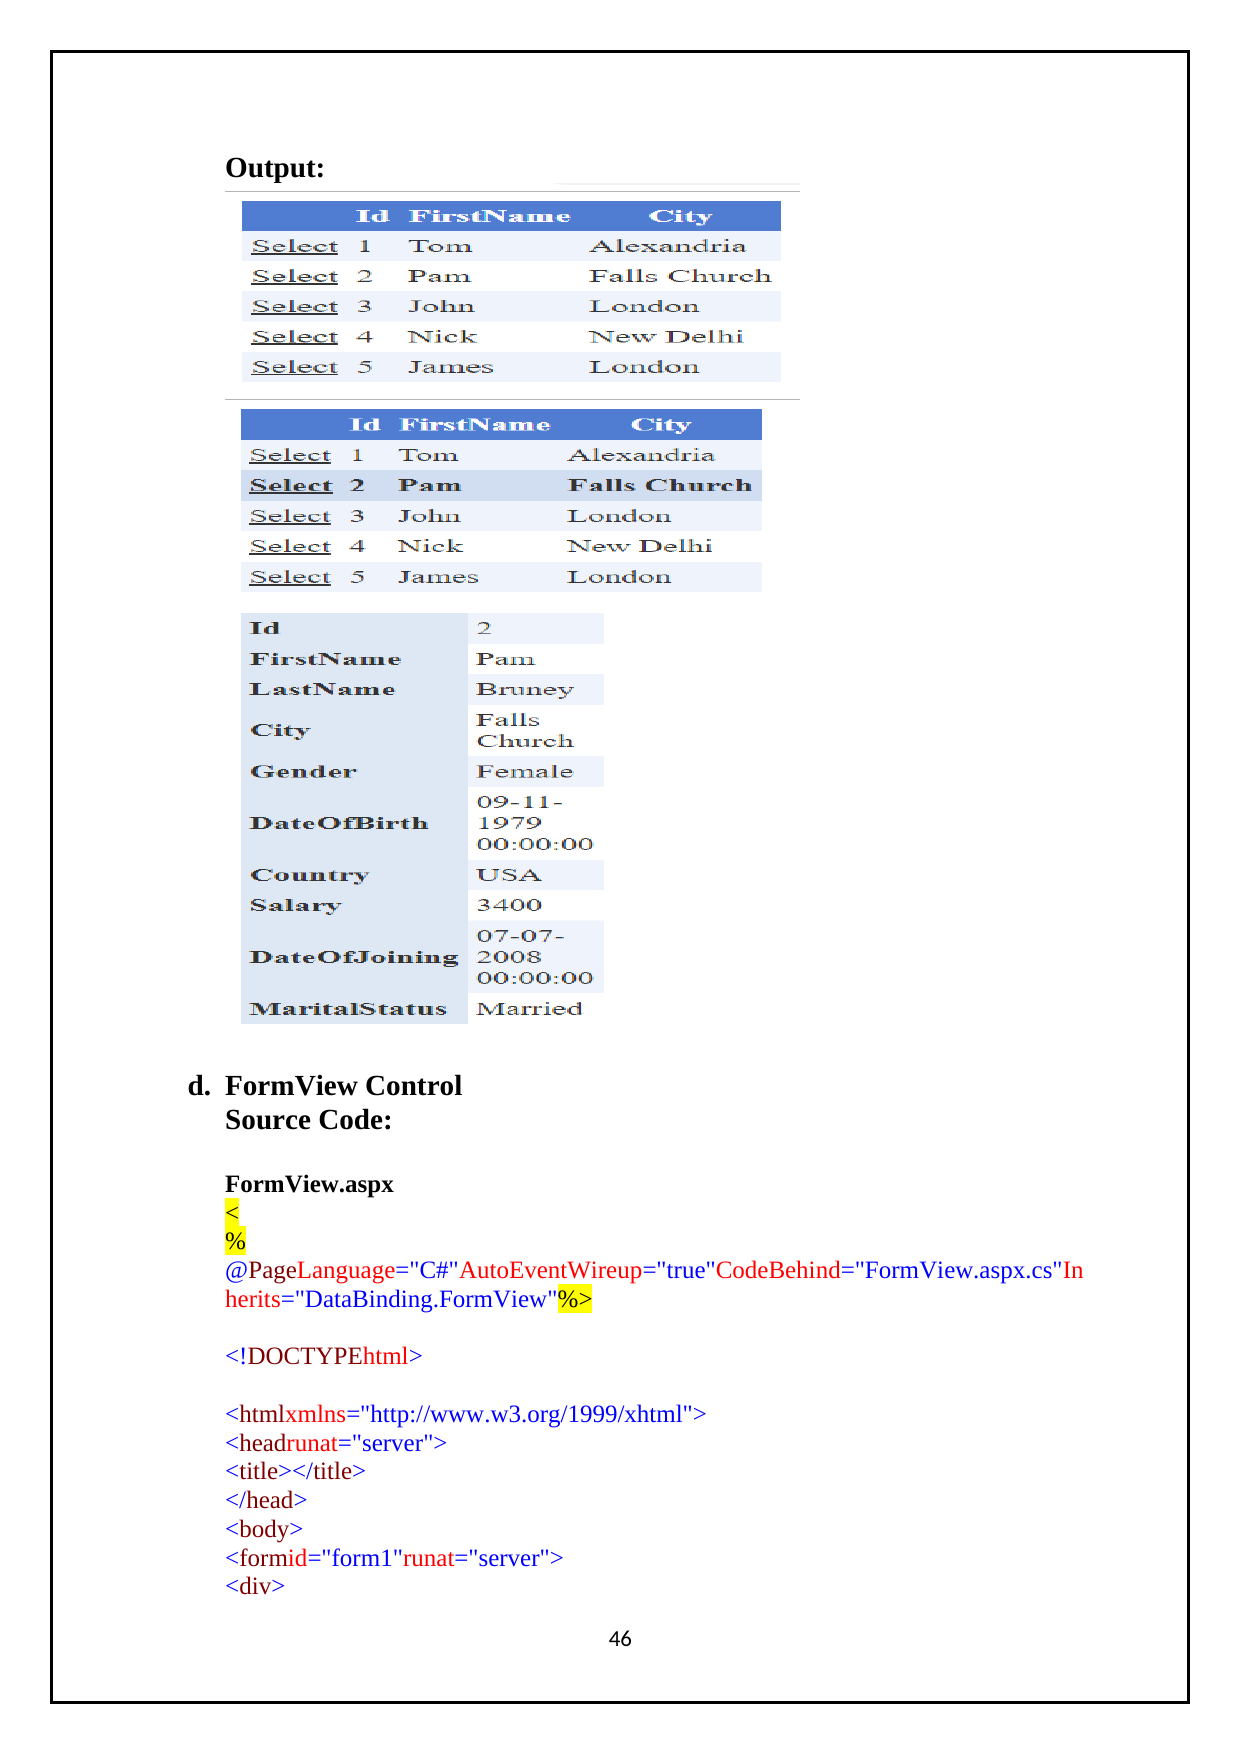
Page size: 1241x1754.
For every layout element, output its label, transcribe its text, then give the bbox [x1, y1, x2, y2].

text <%@PageLanguage="C#"AutoEventWireup="true"CodeBehind="FormView.aspx.cs"Inherits="DataBinding.FormView"%> [225, 1198, 1090, 1313]
text <!DOCTYPEhtml> [225, 1341, 1090, 1370]
text <div> [225, 1571, 1090, 1600]
list Source Code: [225, 1102, 1090, 1135]
picture [225, 183, 800, 1040]
text <htmlxmlns="http://www.w3.org/1999/xhtml"> [225, 1399, 1090, 1428]
text <body> [225, 1514, 1090, 1543]
text <title></title> [225, 1456, 1090, 1485]
text </head> [225, 1485, 1090, 1514]
list FormView Control [187, 1068, 1090, 1102]
text <formid="form1"runat="server"> [225, 1543, 1090, 1571]
text FormView.aspx [225, 1169, 1090, 1198]
text <headrunat="server"> [225, 1428, 1090, 1456]
text Output: [225, 150, 1090, 183]
